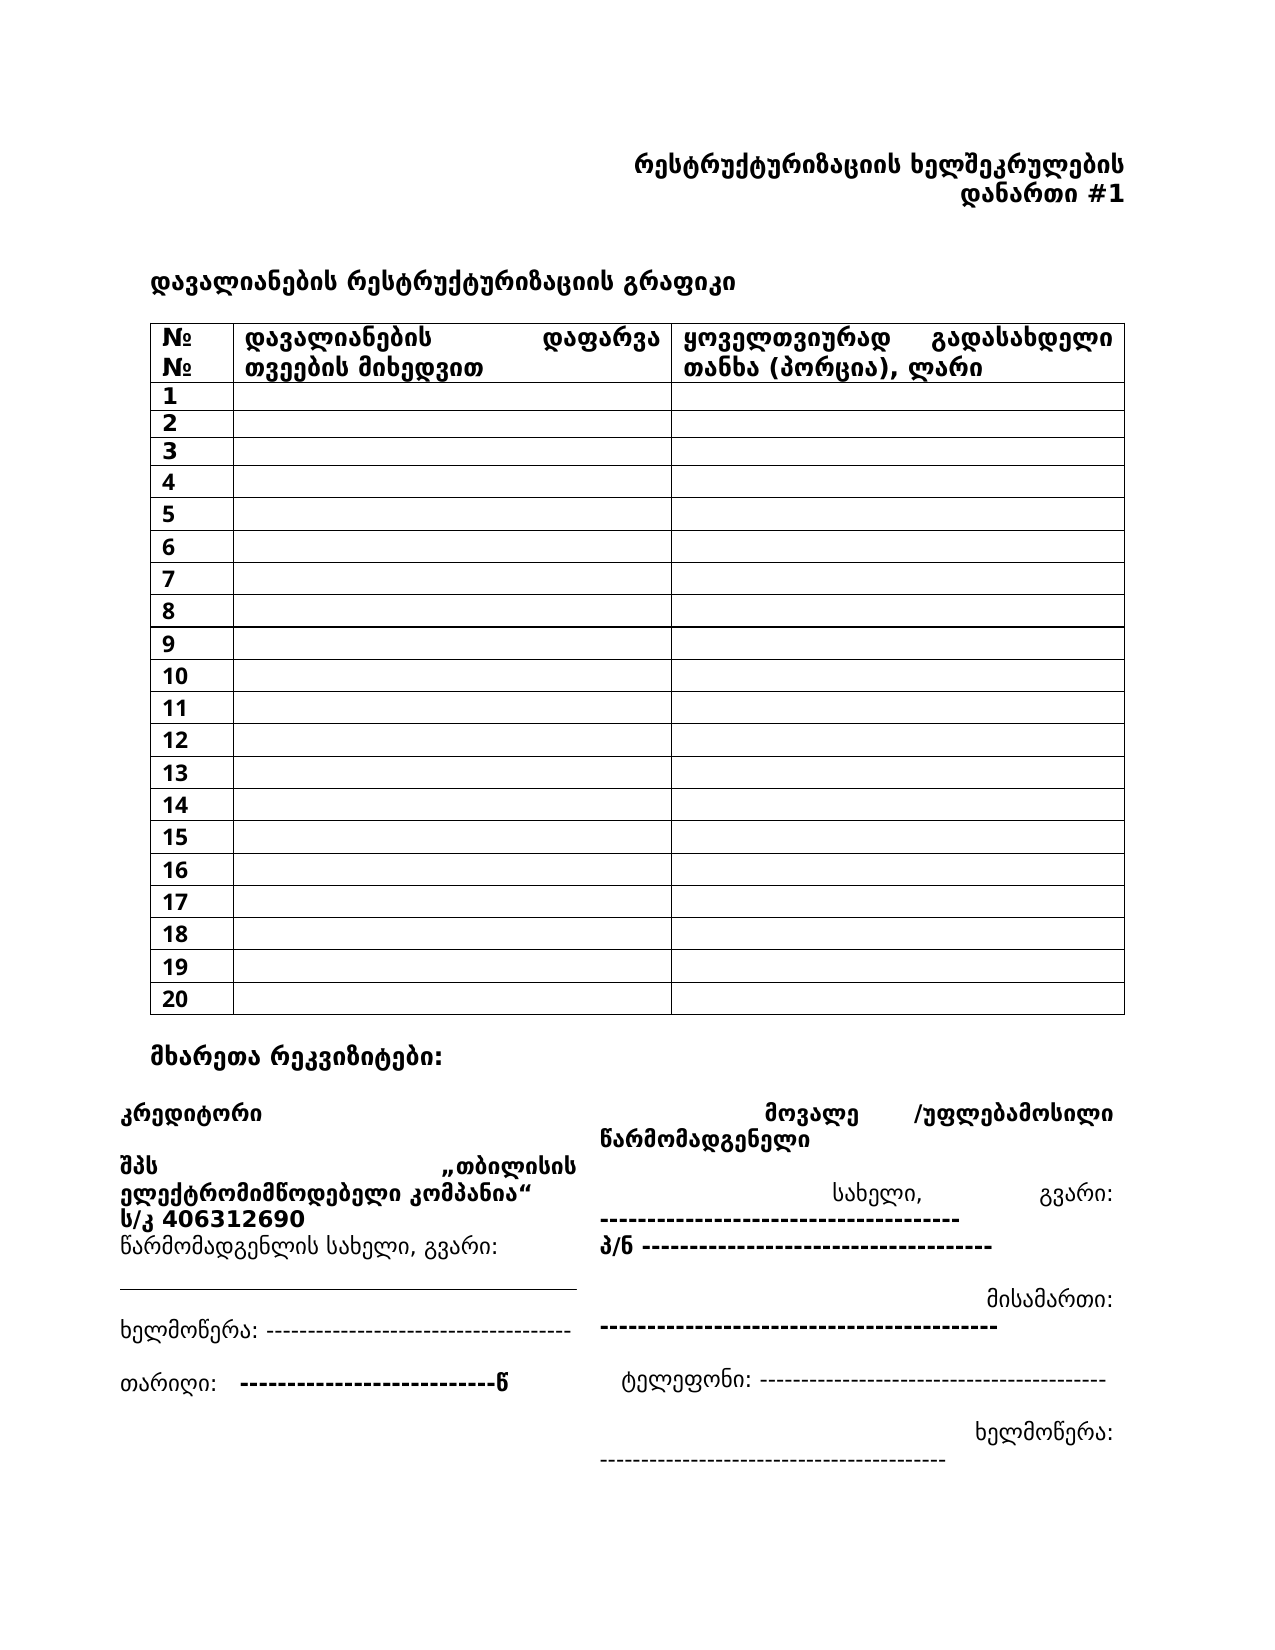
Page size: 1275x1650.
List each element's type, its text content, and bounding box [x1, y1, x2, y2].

table_cell [234, 411, 671, 437]
table_cell 18 [151, 918, 233, 949]
table_cell 2 [151, 411, 233, 437]
table_cell [234, 660, 671, 691]
table_cell [234, 692, 671, 723]
table_cell [672, 983, 1124, 1014]
table_cell [672, 886, 1124, 917]
table_cell [234, 383, 671, 409]
table_cell 8 [151, 595, 233, 626]
table_cell [672, 563, 1124, 594]
table_cell [672, 628, 1124, 659]
table_cell 17 [151, 886, 233, 917]
text დავალიანების რესტრუქტურიზაციის გრაფიკი [150, 267, 1125, 296]
table_cell [234, 757, 671, 788]
table_cell [234, 854, 671, 885]
table_cell [672, 595, 1124, 626]
table_cell 12 [151, 724, 233, 756]
table_cell [672, 411, 1124, 437]
table_cell [672, 438, 1124, 465]
table_cell 19 [151, 950, 233, 982]
table_cell 13 [151, 757, 233, 788]
table_cell 15 [151, 821, 233, 852]
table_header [109, 1100, 588, 1499]
table_cell 7 [151, 563, 233, 594]
table_cell [672, 821, 1124, 852]
table_cell 14 [151, 789, 233, 820]
table_cell [234, 438, 671, 465]
table_cell [234, 563, 671, 594]
table_cell 3 [151, 438, 233, 465]
table_cell [672, 466, 1124, 497]
table_cell [672, 692, 1124, 723]
table_cell [672, 498, 1124, 529]
table_cell [672, 950, 1124, 982]
table_cell [234, 628, 671, 659]
table_cell 11 [151, 692, 233, 723]
table_cell [672, 383, 1124, 409]
table_cell 4 [151, 466, 233, 497]
table_header ყოველთვიურად გადასახდელი თანხა (პორცია), ლარი [672, 324, 1124, 382]
table_cell [234, 983, 671, 1014]
text რესტრუქტურიზაციის ხელშეკრულების [150, 150, 1125, 179]
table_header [588, 1100, 1125, 1499]
table_cell [234, 918, 671, 949]
table_cell 16 [151, 854, 233, 885]
table_cell [672, 918, 1124, 949]
table_cell [672, 789, 1124, 820]
text მხარეთა რეკვიზიტები: [150, 1042, 1125, 1071]
table_cell [672, 757, 1124, 788]
table_cell [234, 498, 671, 529]
table_cell [234, 595, 671, 626]
table_cell [234, 466, 671, 497]
table_cell [672, 854, 1124, 885]
table_cell 9 [151, 628, 233, 659]
table_cell [234, 724, 671, 756]
table_header №№ [151, 324, 233, 382]
text დანართი #1 [150, 179, 1125, 208]
table_cell [672, 660, 1124, 691]
table_cell [234, 886, 671, 917]
table_cell [234, 789, 671, 820]
table_cell 1 [151, 383, 233, 409]
table_cell [672, 531, 1124, 562]
table_header დავალიანების დაფარვა თვეების მიხედვით [234, 324, 671, 382]
table_cell [234, 531, 671, 562]
table_cell 20 [151, 983, 233, 1014]
table_cell [234, 950, 671, 982]
table_cell 5 [151, 498, 233, 529]
table_cell 6 [151, 531, 233, 562]
table_cell [672, 724, 1124, 756]
table_cell [234, 821, 671, 852]
table_cell 10 [151, 660, 233, 691]
